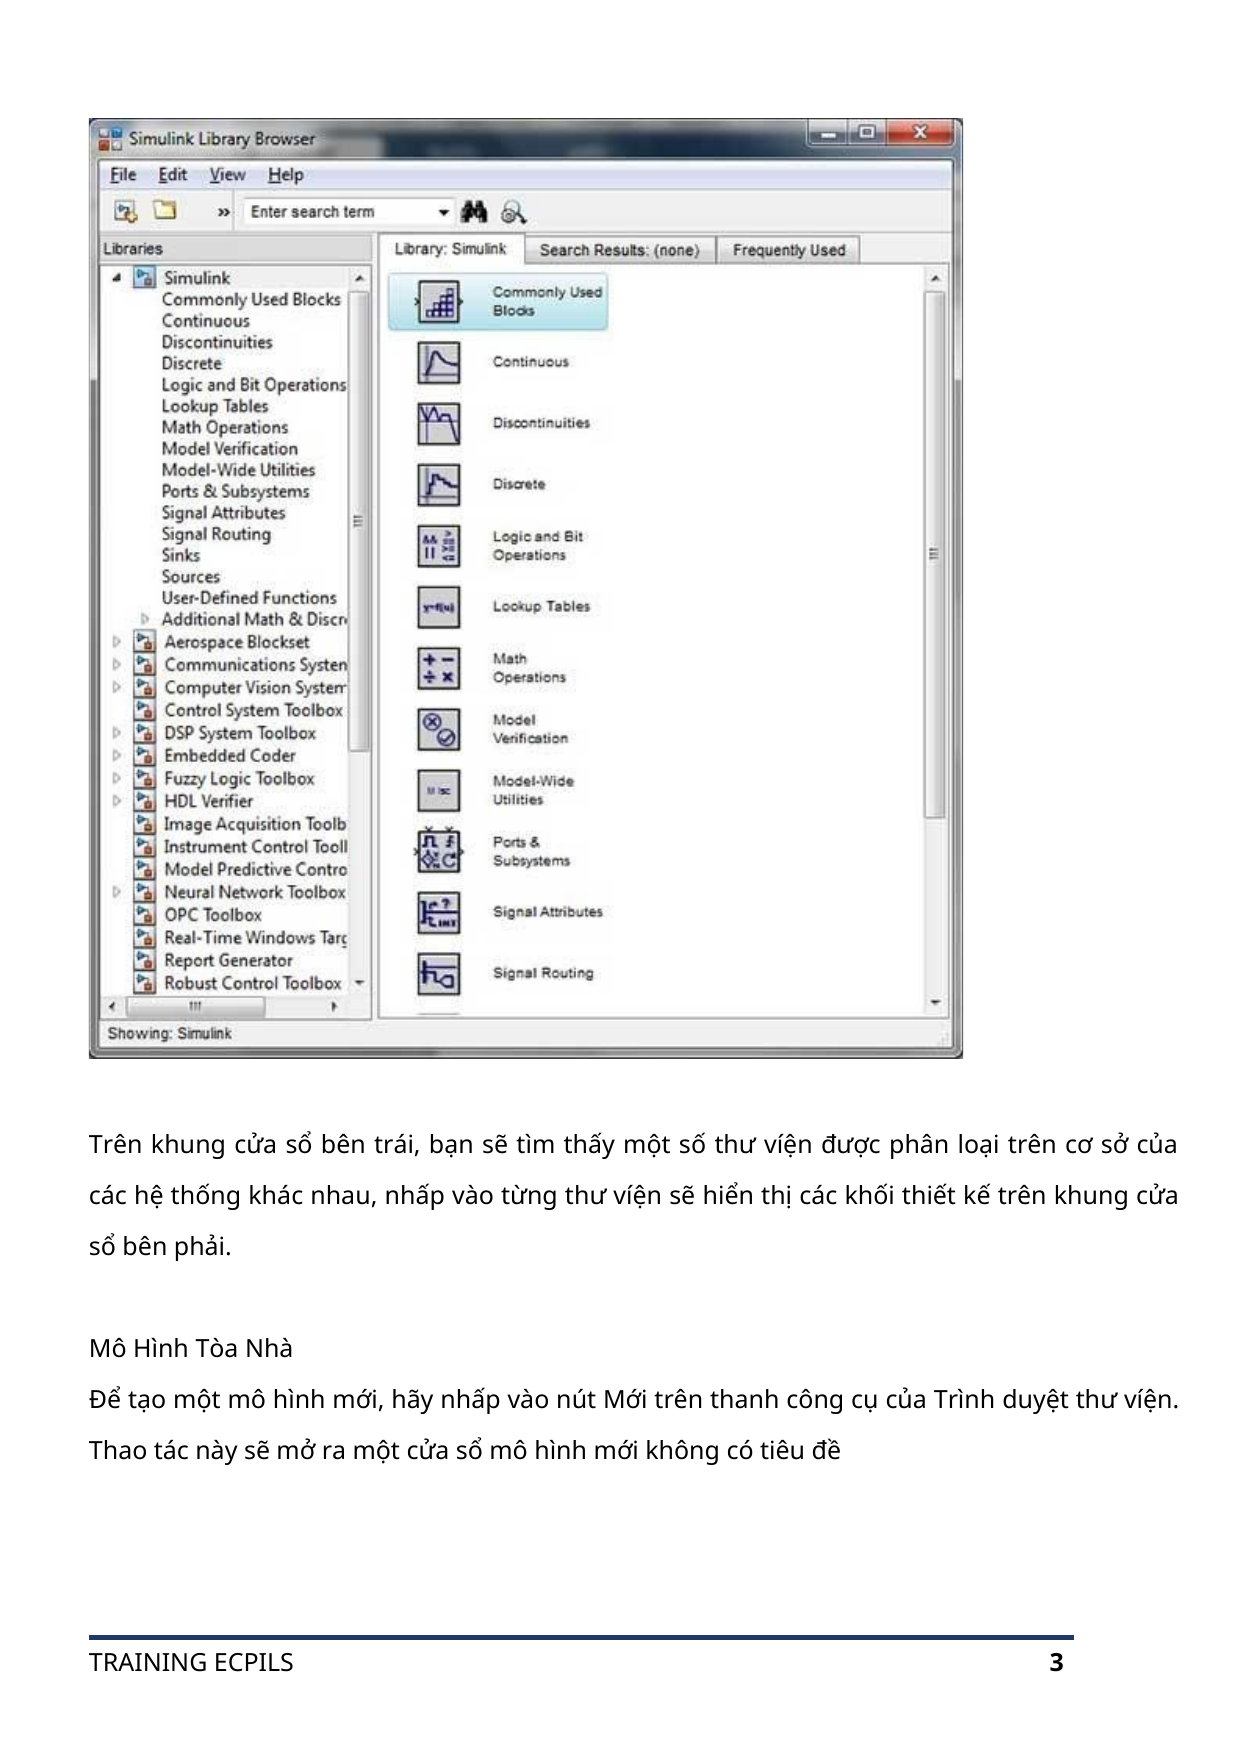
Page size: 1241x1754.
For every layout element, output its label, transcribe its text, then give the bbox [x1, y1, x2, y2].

text Để tạo một mô hình mới, hãy nhấp vào nút Mới trên thanh công cụ của Trình duyệt thư víện. Thao tác này sẽ mở ra một cửa sổ mô hình mới không có tiêu đề [89, 1382, 1181, 1467]
text Mô Hình Tòa Nhà [89, 1331, 1181, 1365]
picture [88, 118, 964, 1059]
text Trên khung cửa sổ bên trái, bạn sẽ tìm thấy một số thư víện được phân loại trên cơ sở của các hệ thống khác nhau, nhấp vào từng thư víện sẽ hiển thị các khối thiết kế trên khung cửa sổ bên phải. [89, 1127, 1181, 1263]
